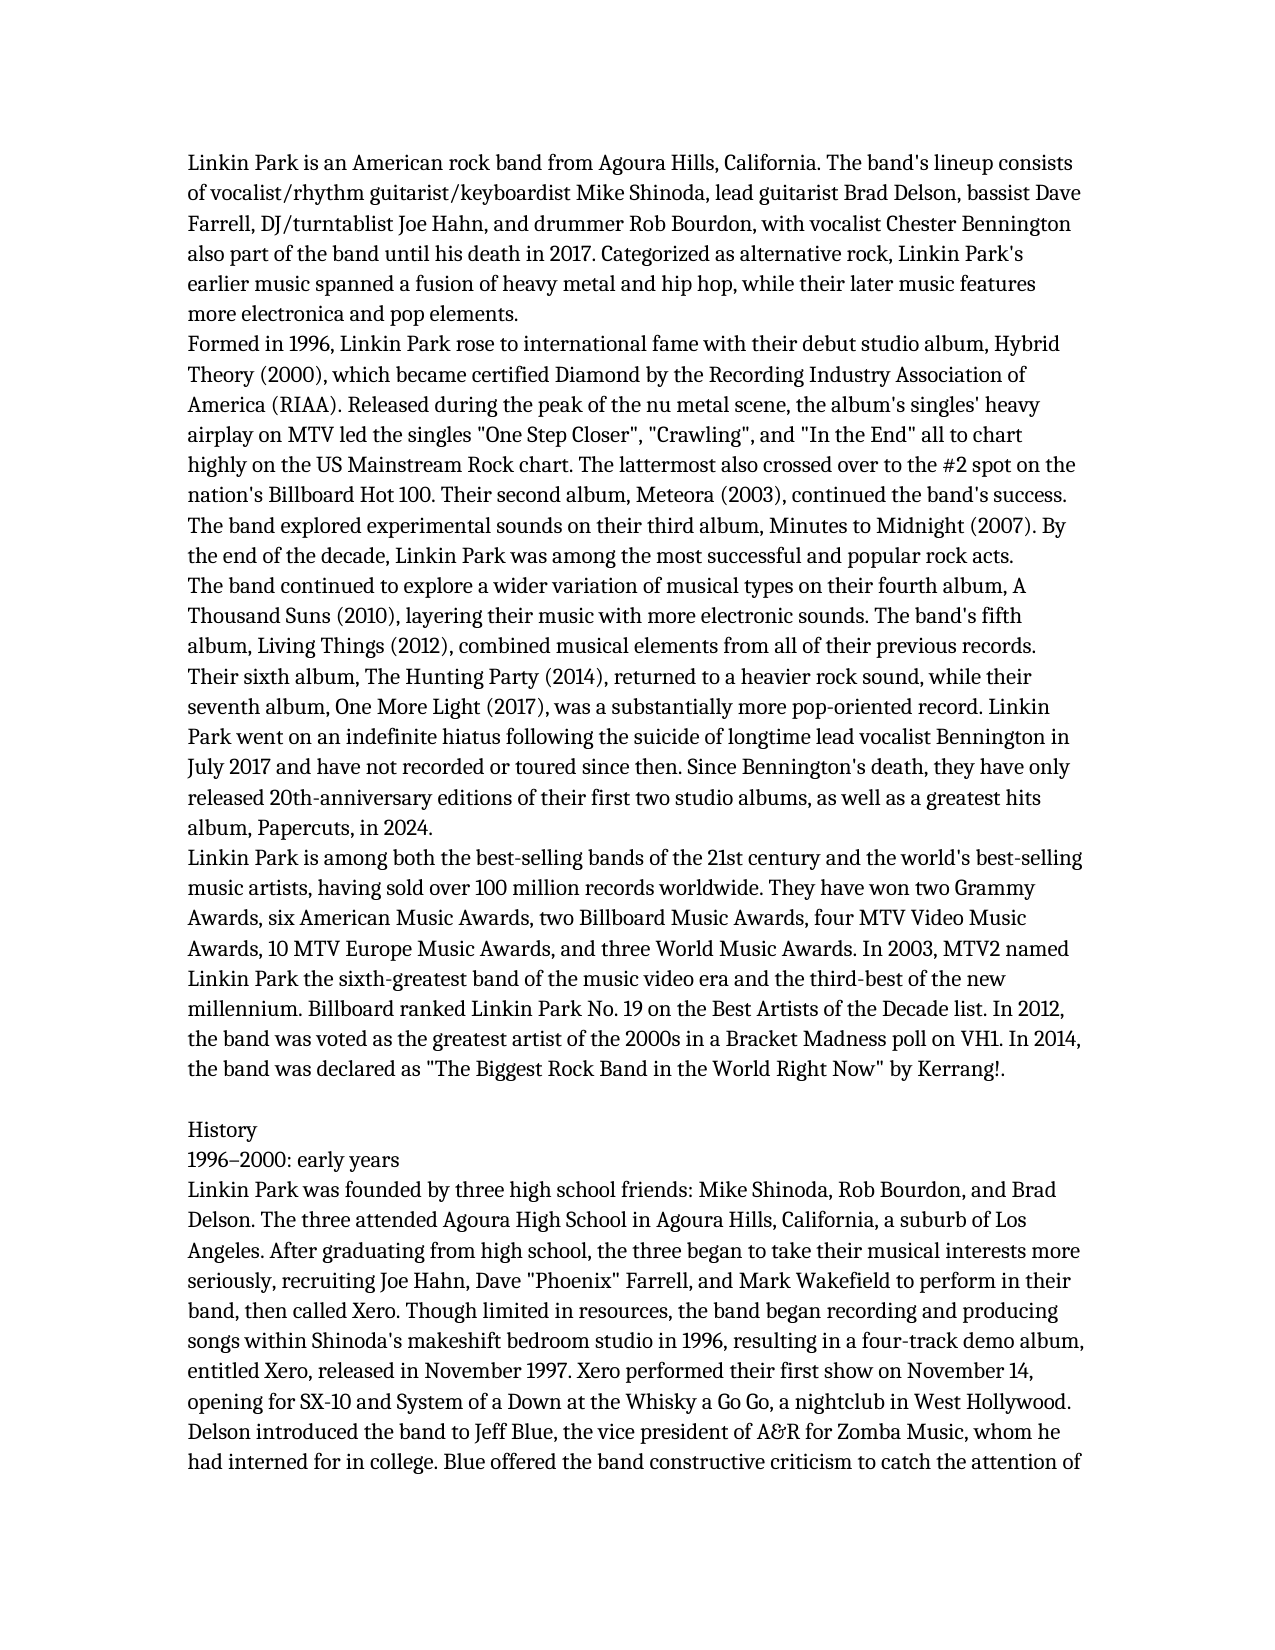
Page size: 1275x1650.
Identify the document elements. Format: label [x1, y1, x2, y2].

text [187, 150, 1087, 1475]
